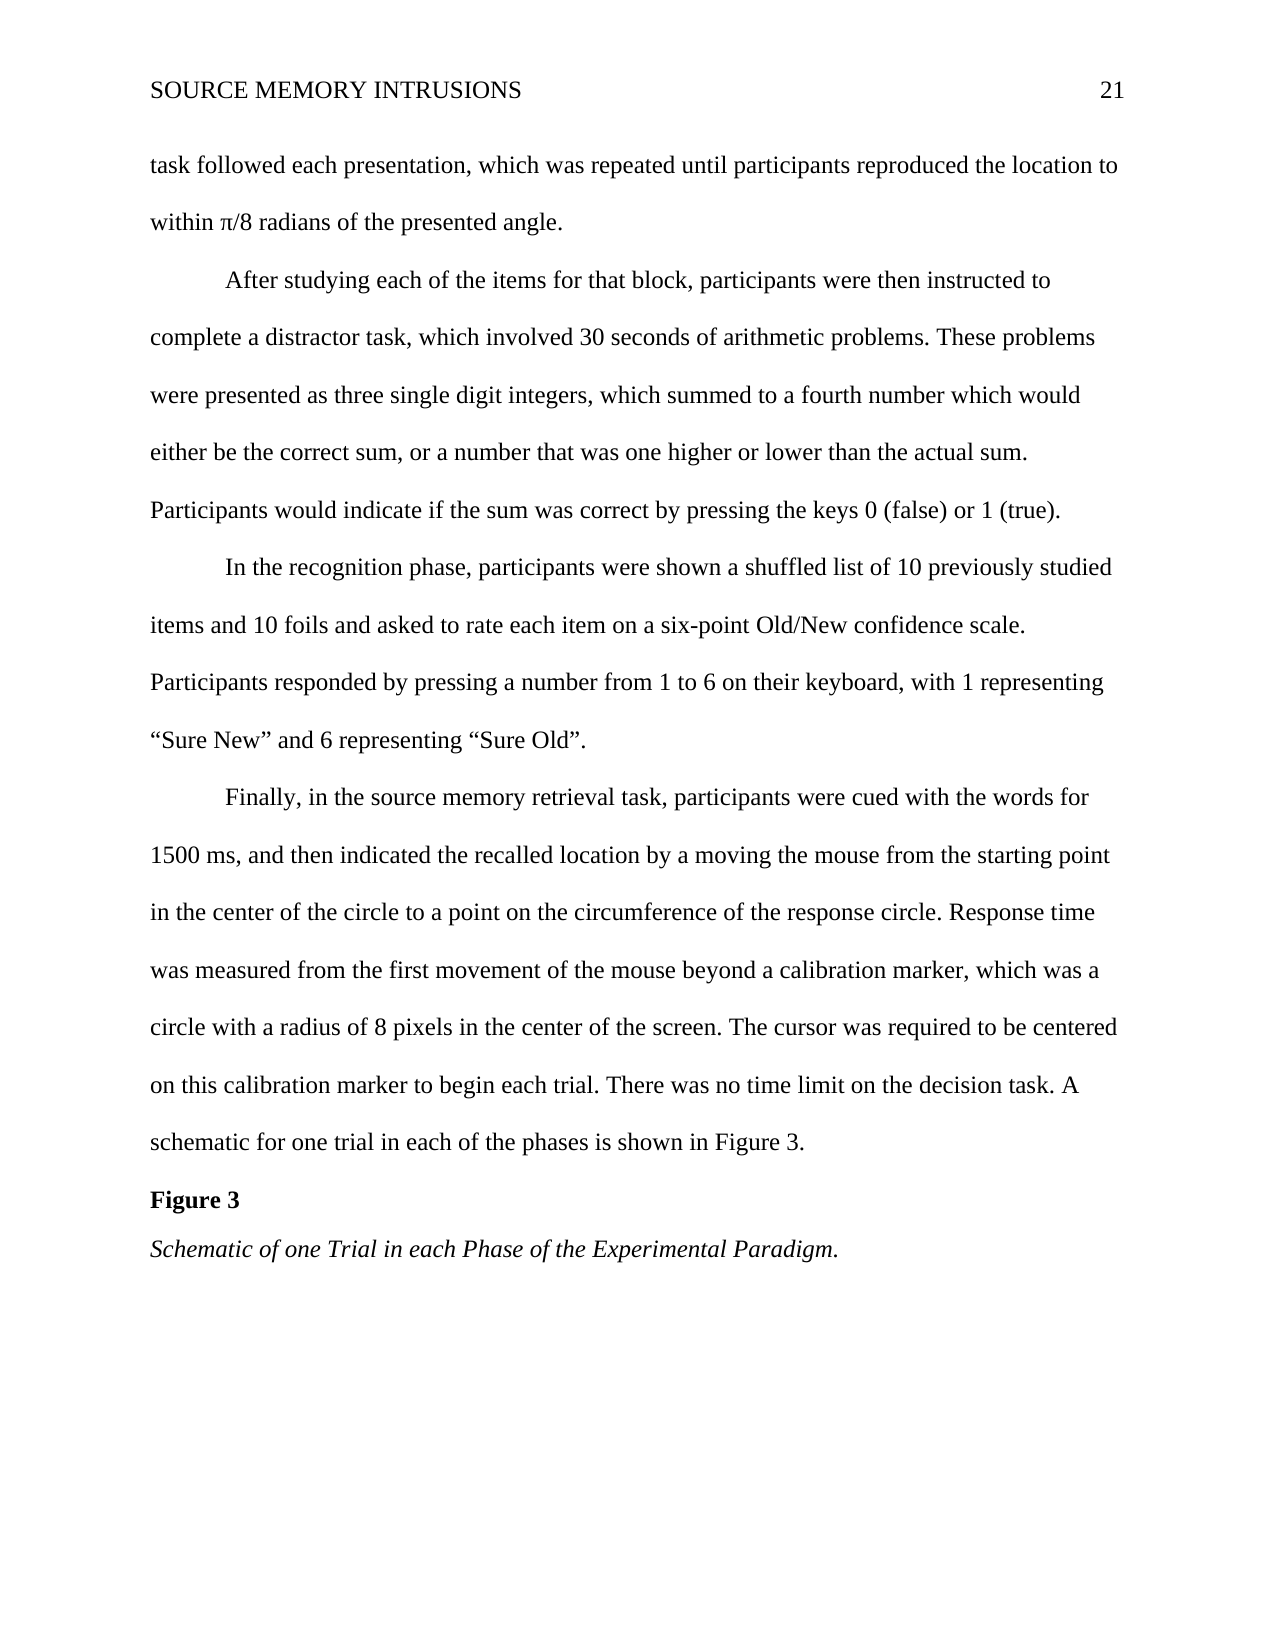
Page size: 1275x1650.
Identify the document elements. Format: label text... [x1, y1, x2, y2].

text After studying each of the items for that block, participants were then instructed to complete a distractor task, which involved 30 seconds of arithmetic problems. These problems were presented as three single digit integers, which summed to a fourth number which would either be the correct sum, or a number that was one higher or lower than the actual sum. Participants would indicate if the sum was correct by pressing the keys 0 (false) or 1 (true). [150, 265, 1125, 524]
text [150, 150, 1125, 236]
text Finally, in the source memory retrieval task, participants were cued with the words for 1500 ms, and then indicated the recalled location by a moving the mouse from the starting point in the center of the circle to a point on the circumference of the response circle. Response time was measured from the first movement of the mouse beyond a calibration marker, which was a circle with a radius of 8 pixels in the center of the screen. The cursor was required to be centered on this calibration marker to begin each trial. There was no time limit on the decision task. A schematic for one trial in each of the phases is shown in Figure 3. [150, 782, 1125, 1156]
text In the recognition phase, participants were shown a shuffled list of 10 previously studied items and 10 foils and asked to rate each item on a six-point Old/New confidence scale. Participants responded by pressing a number from 1 to 6 on their keyboard, with 1 representing “Sure New” and 6 representing “Sure Old”. [150, 552, 1125, 754]
text Schematic of one Trial in each Phase of the Experimental Paradigm. [150, 1234, 1125, 1263]
